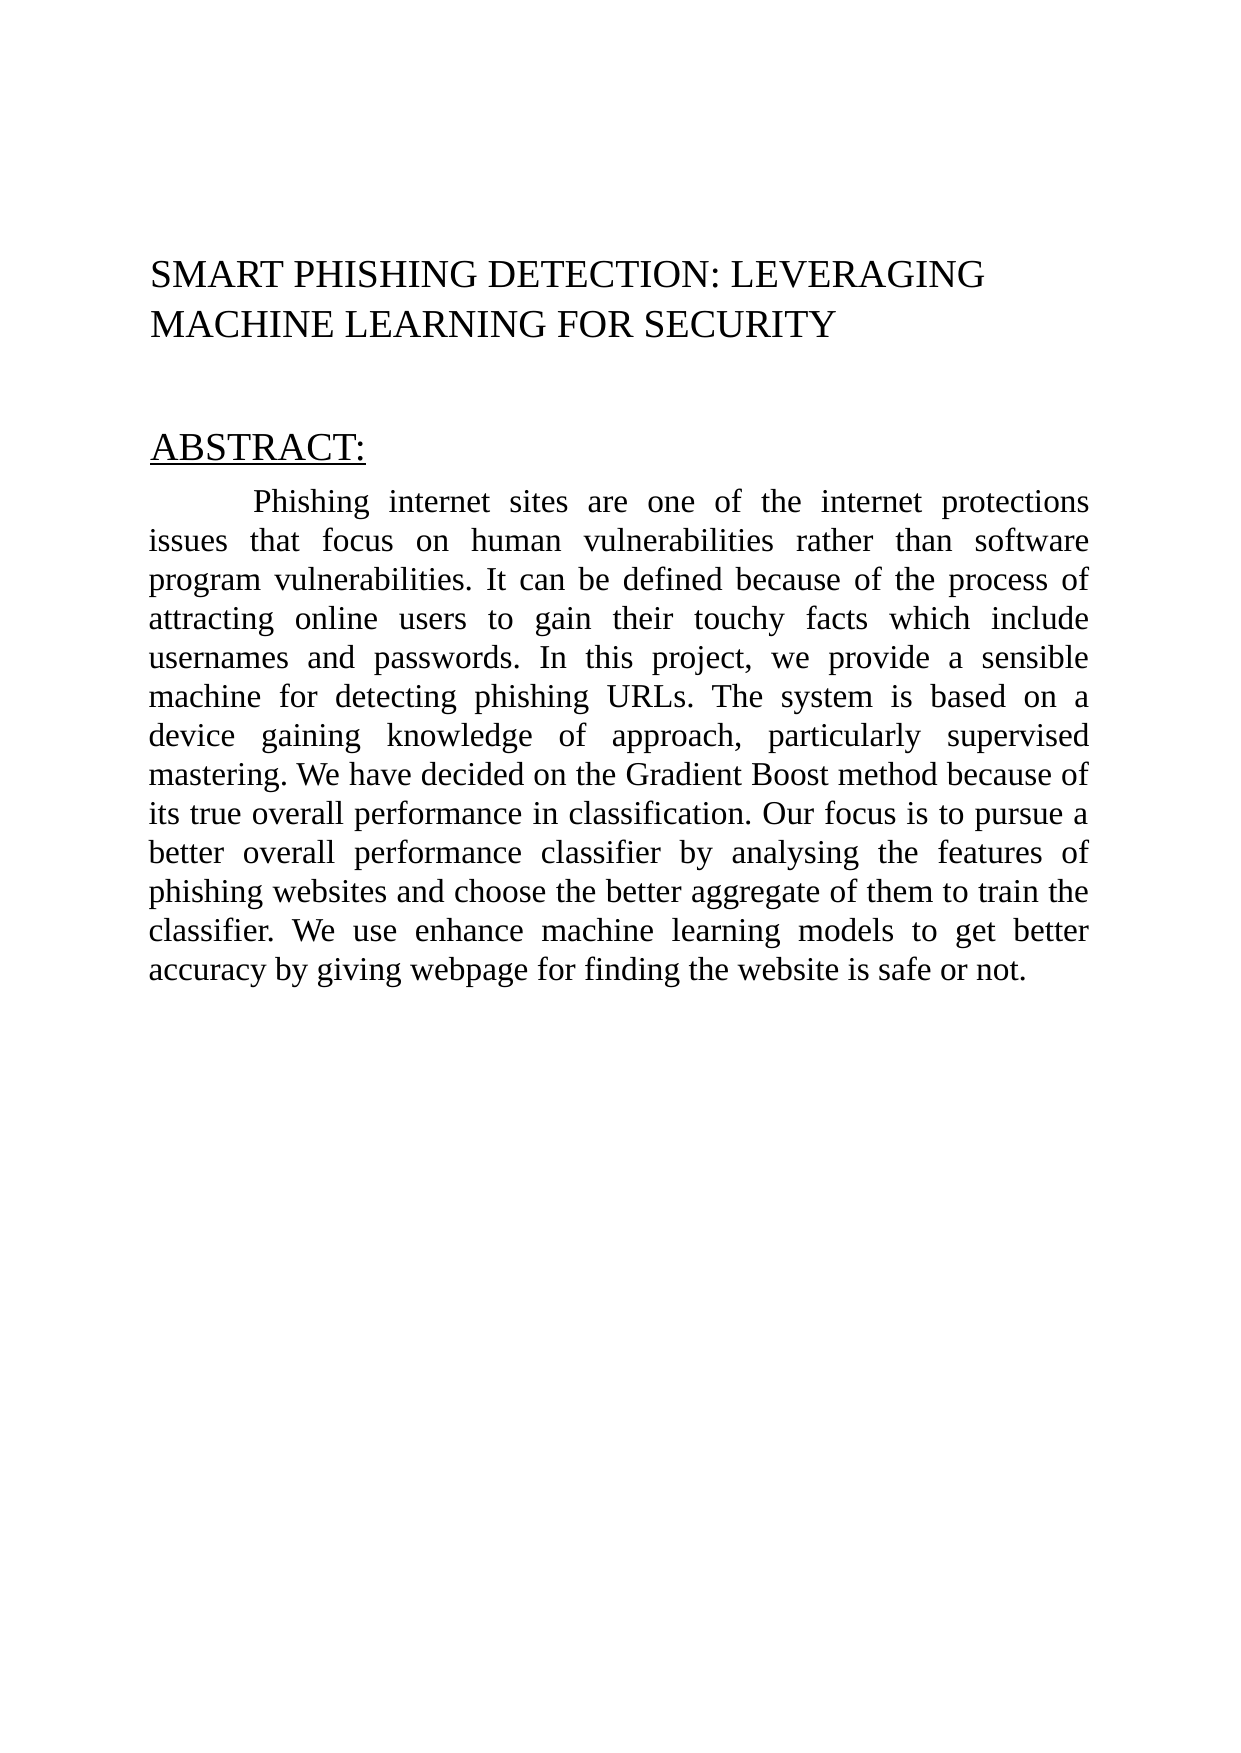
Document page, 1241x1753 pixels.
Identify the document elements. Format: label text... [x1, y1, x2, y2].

text ABSTRACT: [150, 423, 1090, 469]
text MACHINE LEARNING FOR SECURITY [150, 300, 1090, 346]
text Phishing internet sites are one of the internet protections issues that focus on human vulnerabilities rather than software program vulnerabilities. It can be defined because of the process of attracting online users to gain their touchy facts which include usernames and passwords. In this project, we provide a sensible machine for detecting phishing URLs. The system is based on a device gaining knowledge of approach, particularly supervised mastering. We have decided on the Gradient Boost method because of its true overall performance in classification. Our focus is to pursue a better overall performance classifier by analysing the features of phishing websites and choose the better aggregate of them to train the classifier. We use enhance machine learning models to get better accuracy by giving webpage for finding the website is safe or not. [148, 481, 1090, 988]
text SMART PHISHING DETECTION: LEVERAGING [150, 250, 1090, 296]
